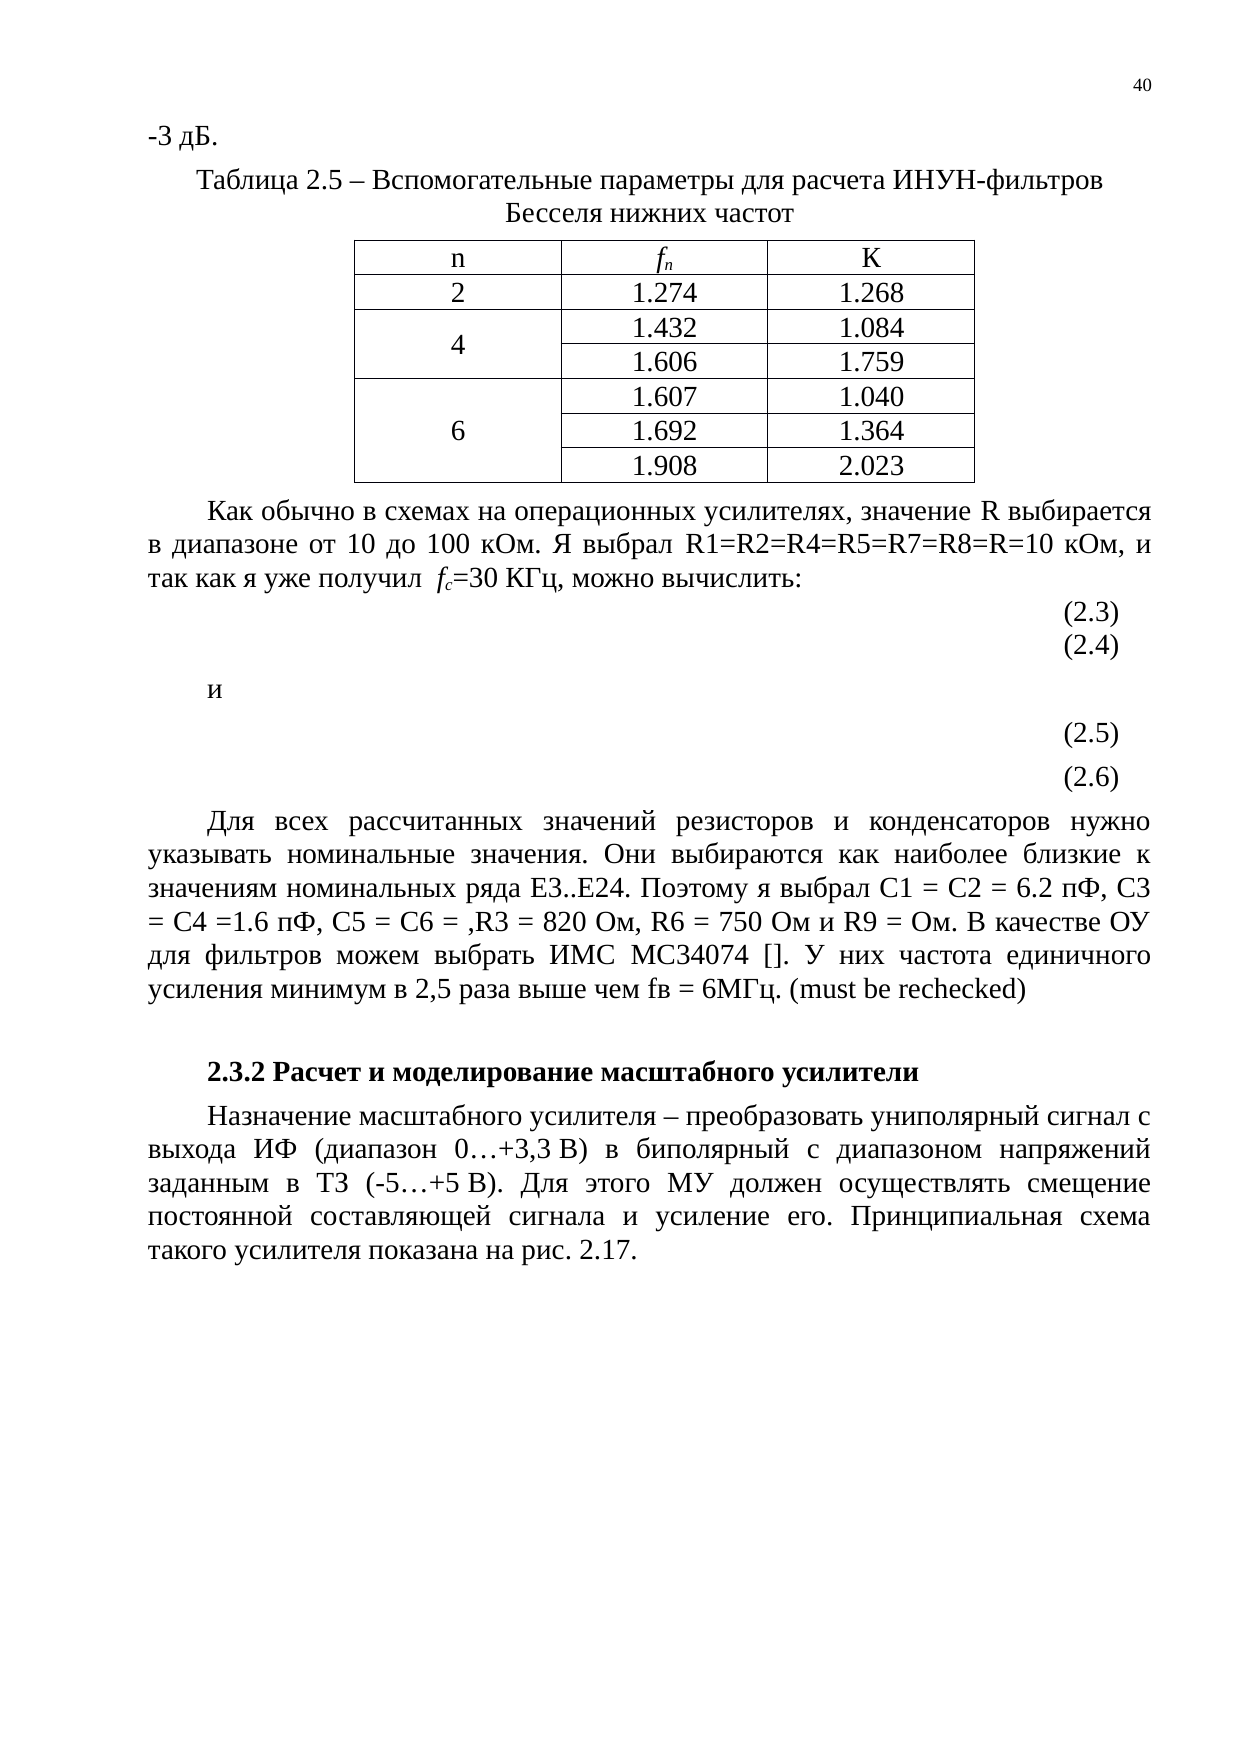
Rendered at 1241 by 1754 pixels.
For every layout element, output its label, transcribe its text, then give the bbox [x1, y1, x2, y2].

text 2.3.2 Расчет и моделирование масштабного усилители [148, 1054, 1152, 1087]
table_cell 4 [355, 310, 561, 378]
table_cell 1.268 [768, 275, 974, 309]
text Назначение масштабного усилителя – преобразовать униполярный сигнал с выхода ИФ (диапазон 0…+3,3 В) в биполярный с диапазоном напряжений заданным в ТЗ (-5…+5 В). Для этого МУ должен осуществлять смещение постоянной составляющей сигнала и усиление его. Принципиальная схема такого усилителя показана на рис. 2.17. [148, 1098, 1152, 1266]
table_cell 1.759 [768, 344, 974, 378]
table_cell 1.606 [562, 344, 767, 378]
table_cell 1.432 [562, 310, 767, 343]
table_cell 6 [355, 379, 561, 482]
table_cell 1.692 [562, 414, 767, 447]
table_header n [355, 241, 561, 274]
table_cell 1.364 [768, 414, 974, 447]
table_cell 2 [355, 275, 561, 309]
text (2.6) [148, 759, 1152, 793]
table_cell 1.040 [768, 379, 974, 412]
table_cell 1.607 [562, 379, 767, 412]
text и [148, 671, 1152, 705]
table_cell 1.084 [768, 310, 974, 343]
text (2.5) [148, 715, 1152, 749]
table_cell 1.274 [562, 275, 767, 309]
text Таблица 2.5 – Вспомогательные параметры для расчета ИНУН-фильтров Бесселя нижних частот [148, 162, 1152, 229]
table_header К [768, 241, 974, 274]
table_header fn [562, 241, 767, 274]
table_cell 1.908 [562, 448, 767, 482]
text (2.3) [148, 594, 1152, 627]
text Как обычно в схемах на операционных усилителях, значение R выбирается в диапазоне от 10 до 100 кОм. Я выбрал R1=R2=R4=R5=R7=R8=R=10 кОм, и так как я уже получил fc=30 КГц, можно вычислить: [148, 493, 1152, 594]
table_cell 2.023 [768, 448, 974, 482]
text (2.4) [148, 627, 1152, 661]
text Для всех рассчитанных значений резисторов и конденсаторов нужно указывать номинальные значения. Они выбираются как наиболее близкие к значениям номинальных ряда Е3..Е24. Поэтому я выбрал С1 = С2 = 6.2 пФ, C3 = C4 =1.6 пФ, C5 = C6 = ,R3 = 820 Ом, R6 = 750 Ом и R9 = Ом. В качестве ОУ для фильтров можем выбрать ИМС MC34074 []. У них частота единичного усиления минимум в 2,5 раза выше чем fв = 6МГц. (must be rechecked) [148, 803, 1152, 1004]
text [148, 118, 1152, 152]
